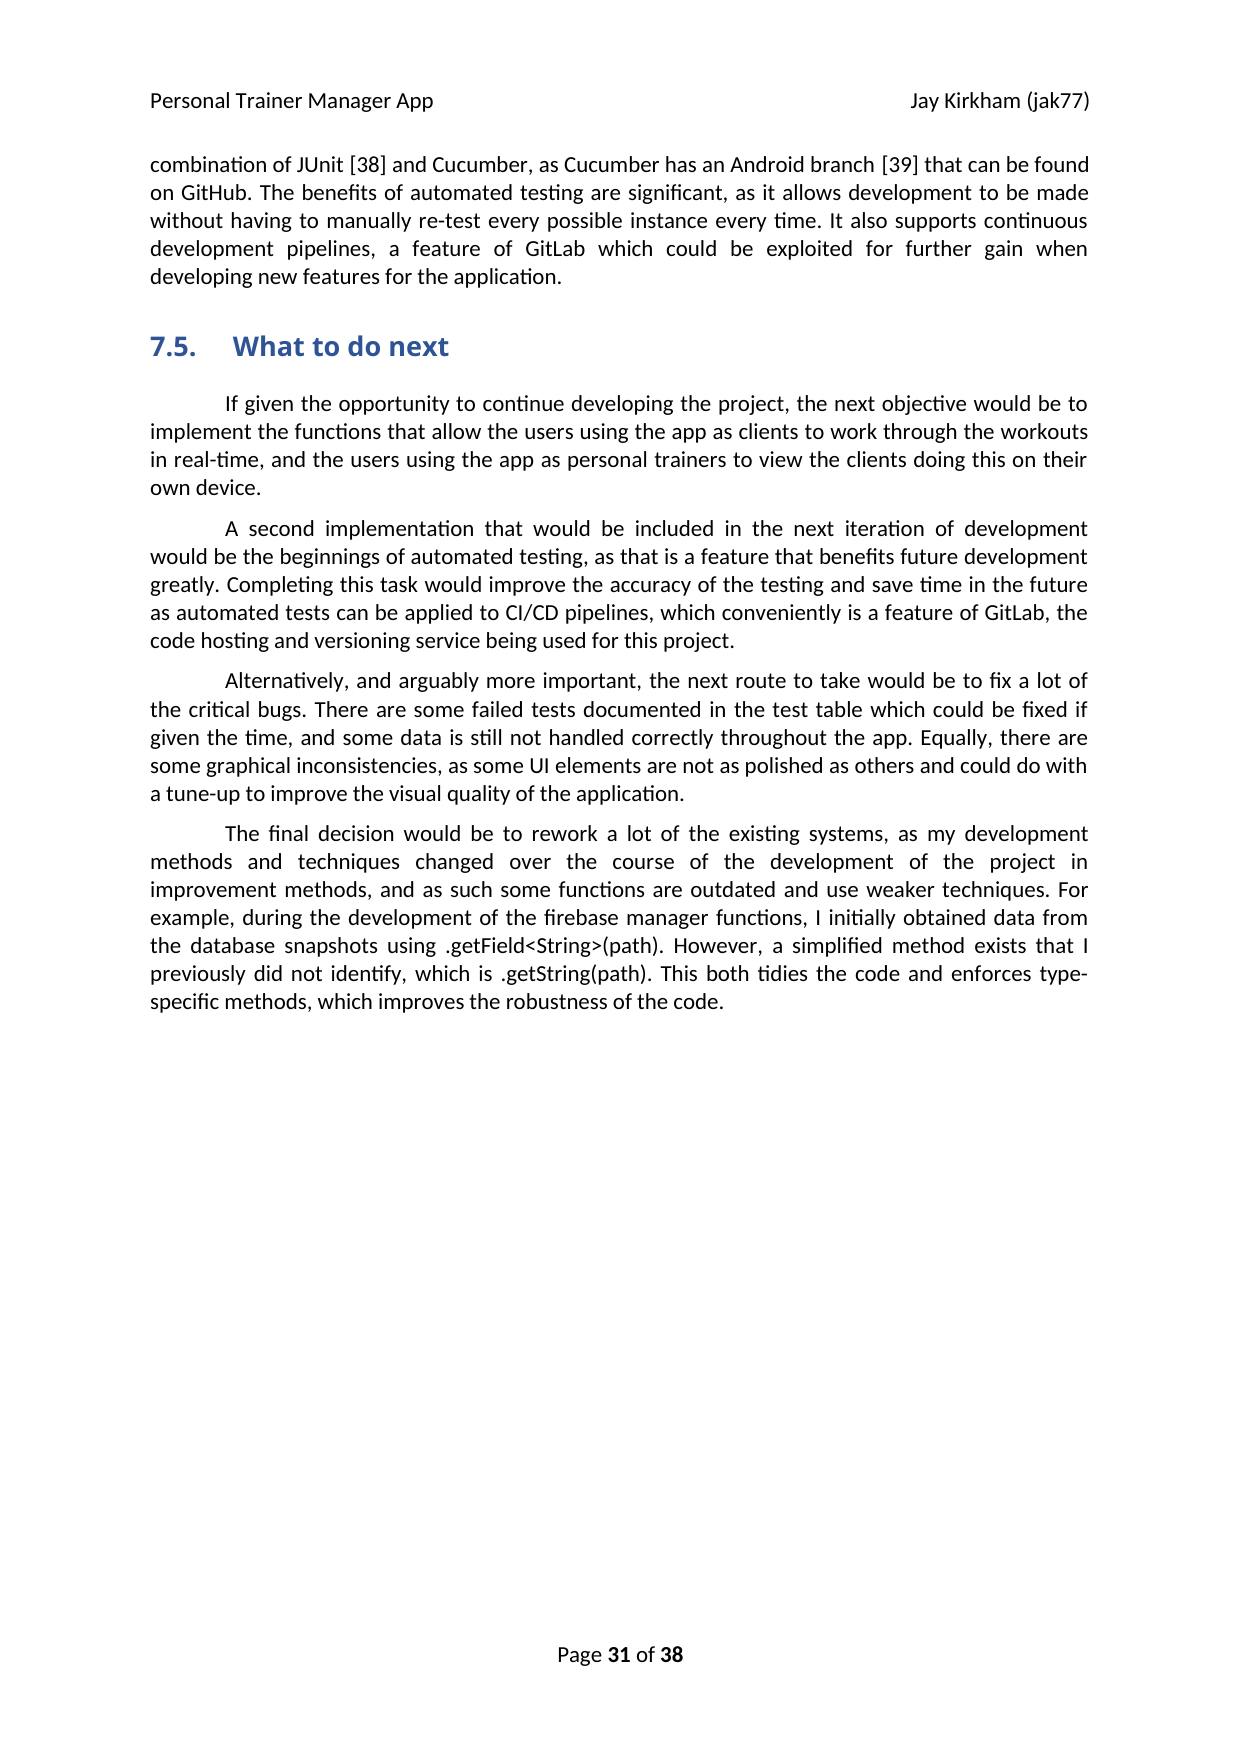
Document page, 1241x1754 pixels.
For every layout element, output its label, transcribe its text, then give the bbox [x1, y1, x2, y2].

subtitle What to do next [150, 328, 1090, 364]
text A second implementation that would be included in the next iteration of development would be the beginnings of automated testing, as that is a feature that benefits future development greatly. Completing this task would improve the accuracy of the testing and save time in the future as automated tests can be applied to CI/CD pipelines, which conveniently is a feature of GitLab, the code hosting and versioning service being used for this project. [150, 514, 1090, 654]
text Alternatively, and arguably more important, the next route to take would be to fix a lot of the critical bugs. There are some failed tests documented in the test table which could be fixed if given the time, and some data is still not handled correctly throughout the app. Equally, there are some graphical inconsistencies, as some UI elements are not as polished as others and could do with a tune-up to improve the visual quality of the application. [150, 667, 1090, 807]
text If given the opportunity to continue developing the project, the next objective would be to implement the functions that allow the users using the app as clients to work through the workouts in real-time, and the users using the app as personal trainers to view the clients doing this on their own device. [150, 389, 1090, 502]
text The final decision would be to rework a lot of the existing systems, as my development methods and techniques changed over the course of the development of the project in improvement methods, and as such some functions are outdated and use weaker techniques. For example, during the development of the firebase manager functions, I initially obtained data from the database snapshots using .getField<String>(path). However, a simplified method exists that I previously did not identify, which is .getString(path). This both tidies the code and enforces type-specific methods, which improves the robustness of the code. [150, 819, 1090, 1015]
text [150, 150, 1090, 290]
